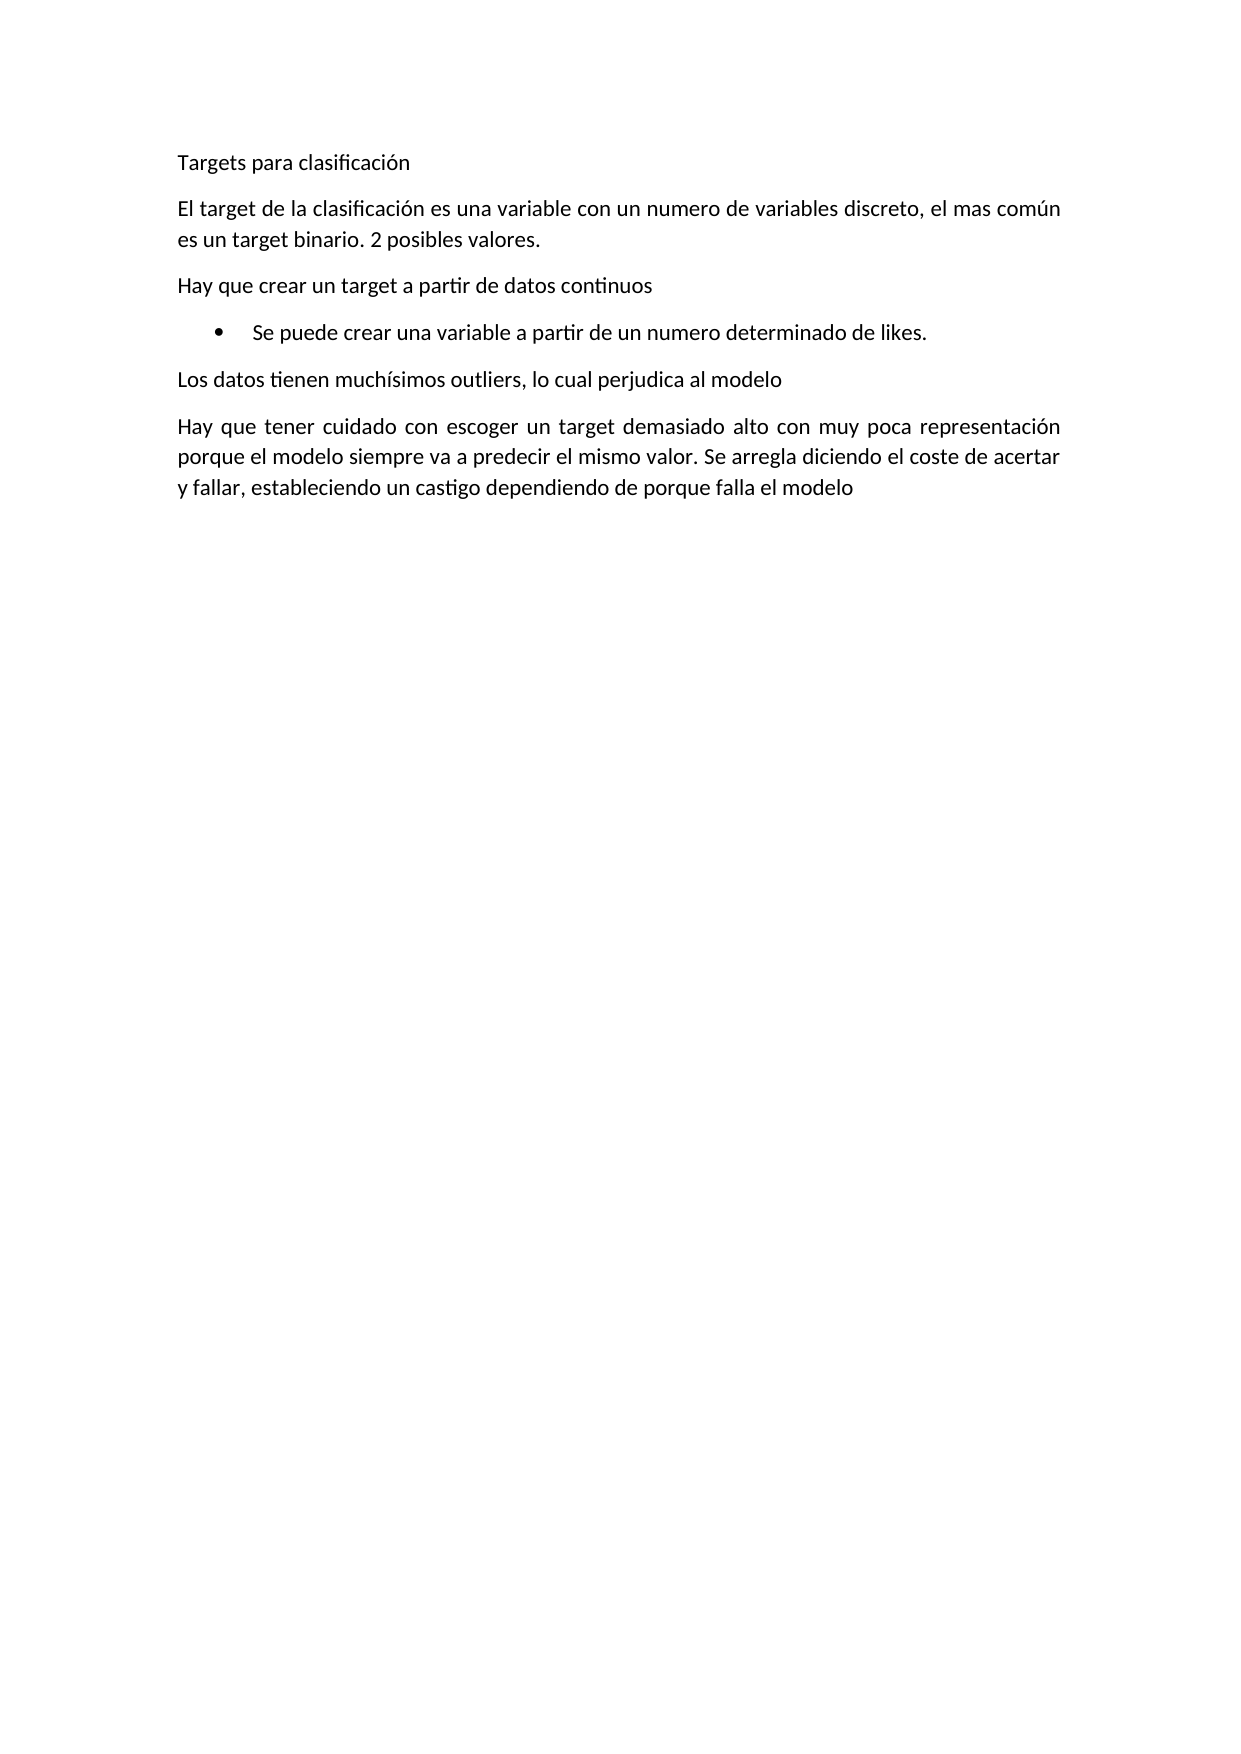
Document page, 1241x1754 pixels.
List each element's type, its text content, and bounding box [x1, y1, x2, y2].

text Hay que tener cuidado con escoger un target demasiado alto con muy poca representación porque el modelo siempre va a predecir el mismo valor. Se arregla diciendo el coste de acertar y fallar, estableciendo un castigo dependiendo de porque falla el modelo [177, 412, 1063, 501]
text Targets para clasificación [177, 148, 1063, 176]
text El target de la clasificación es una variable con un numero de variables discreto, el mas común es un target binario. 2 posibles valores. [177, 194, 1063, 253]
text Hay que crear un target a partir de datos continuos [177, 272, 1063, 299]
text Los datos tienen muchísimos outliers, lo cual perjudica al modelo [177, 365, 1063, 393]
list Se puede crear una variable a partir de un numero determinado de likes. [215, 318, 1063, 346]
